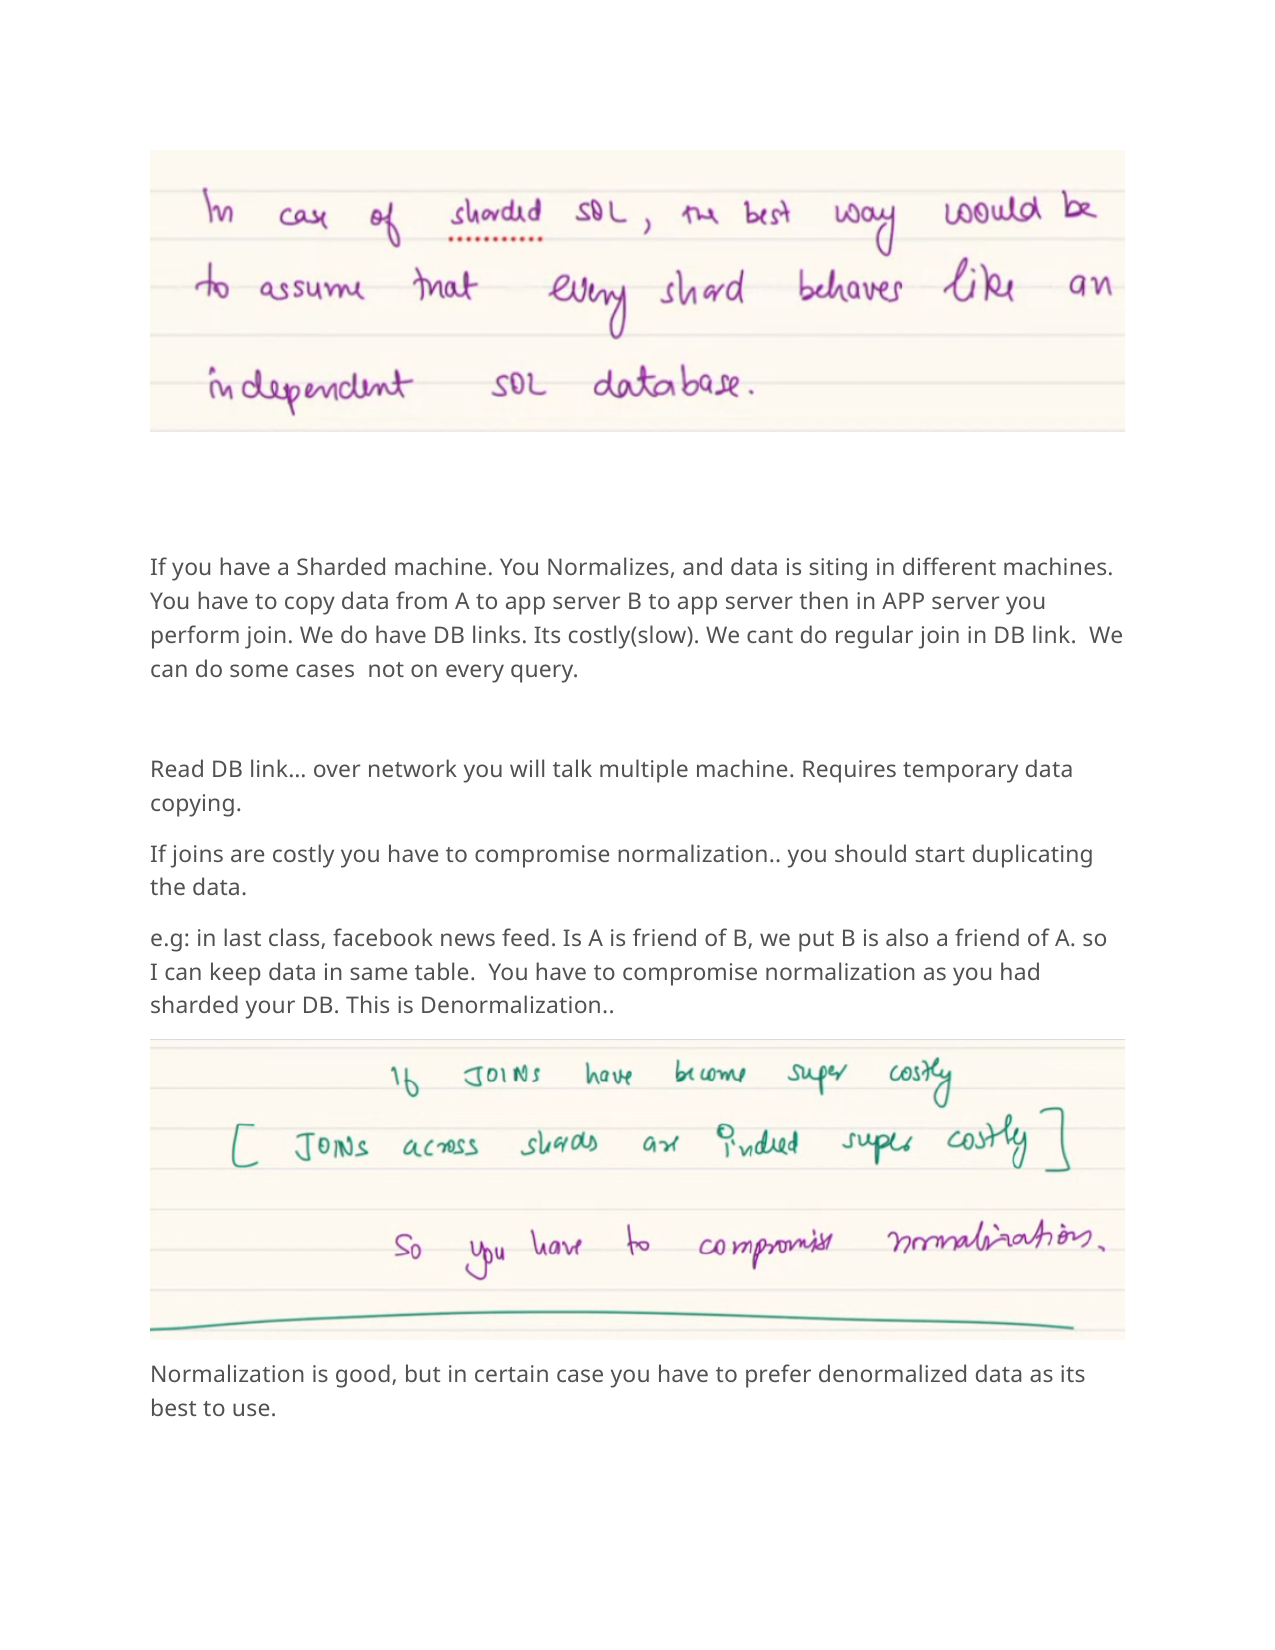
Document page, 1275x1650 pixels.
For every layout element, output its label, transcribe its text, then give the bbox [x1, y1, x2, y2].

text If you have a Sharded machine. You Normalizes, and data is siting in different machines. You have to copy data from A to app server B to app server then in APP server you perform join. We do have DB links. Its costly(slow). We cant do regular join in DB link. We can do some cases not on every query. [150, 551, 1125, 684]
text Normalization is good, but in certain case you have to prefer denormalized data as its best to use. [150, 1358, 1125, 1423]
picture [150, 1039, 1125, 1340]
text e.g: in last class, facebook news feed. Is A is friend of B, we put B is also a friend of A. so I can keep data in same table. You have to compromise normalization as you had sharded your DB. This is Denormalization.. [150, 922, 1125, 1021]
picture [150, 150, 1125, 432]
text If joins are costly you have to compromise normalization.. you should start duplicating the data. [150, 838, 1125, 903]
text Read DB link… over network you will talk multiple machine. Requires temporary data copying. [150, 753, 1125, 818]
